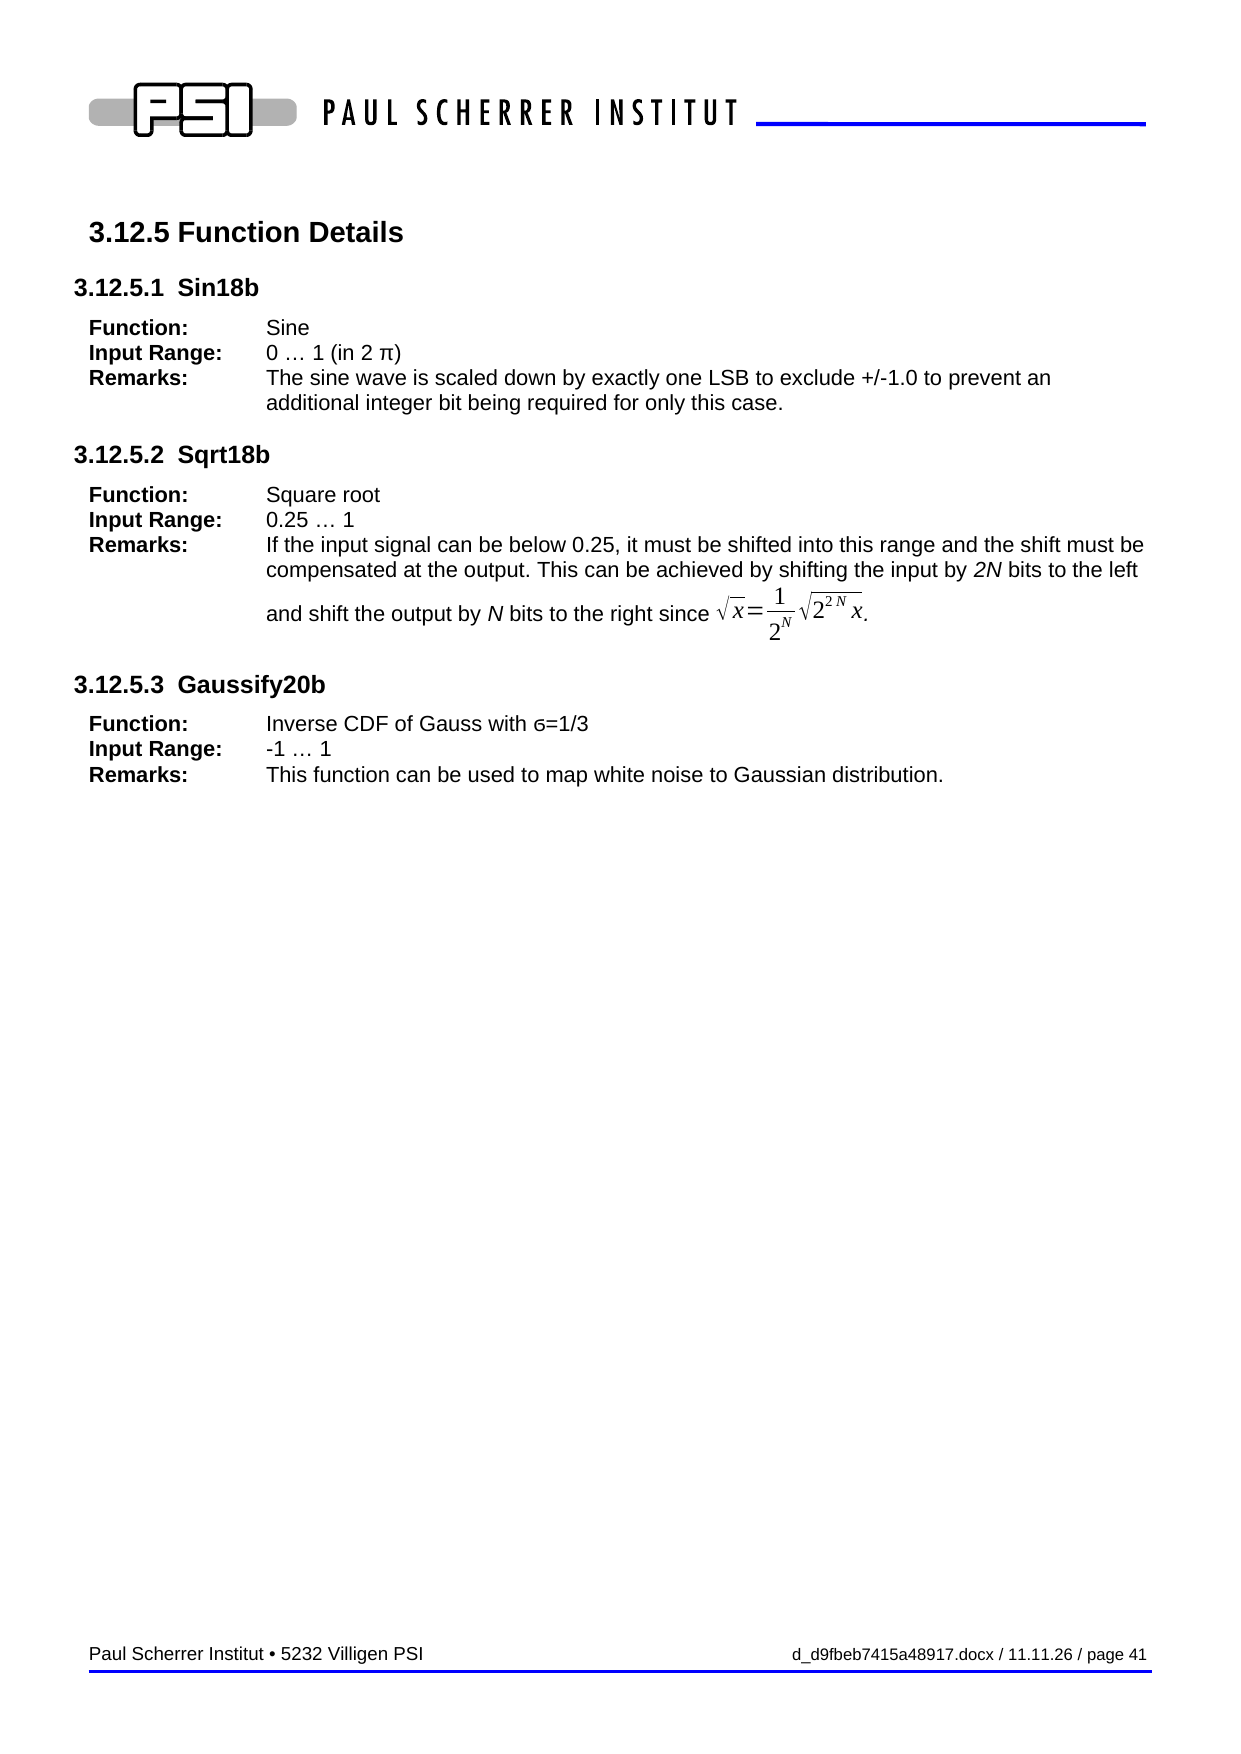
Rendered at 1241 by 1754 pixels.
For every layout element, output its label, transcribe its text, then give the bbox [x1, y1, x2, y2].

subtitle Function Details [89, 215, 1152, 248]
text Function: Sine Input Range: 0 … 1 (in 2 π) Remarks: The sine wave is scaled down by exactly one LSB to exclude +/-1.0 to prevent an additional integer bit being required for only this case. [89, 314, 1152, 415]
text Function: Inverse CDF of Gauss with ϭ=1/3 Input Range: -1 … 1 Remarks: This function can be used to map white noise to Gaussian distribution. [89, 711, 1152, 787]
text Function: Square root Input Range: 0.25 … 1 Remarks: If the input signal can be below 0.25, it must be shifted into this range and the shift must be compensated at the output. This can be achieved by shifting the input by 2N bits to the left and shift the output by N bits to the right since . [89, 482, 1152, 645]
subtitle Gaussify20b [74, 670, 1152, 699]
subtitle Sqrt18b [74, 440, 1152, 469]
subtitle Sin18b [74, 273, 1152, 302]
